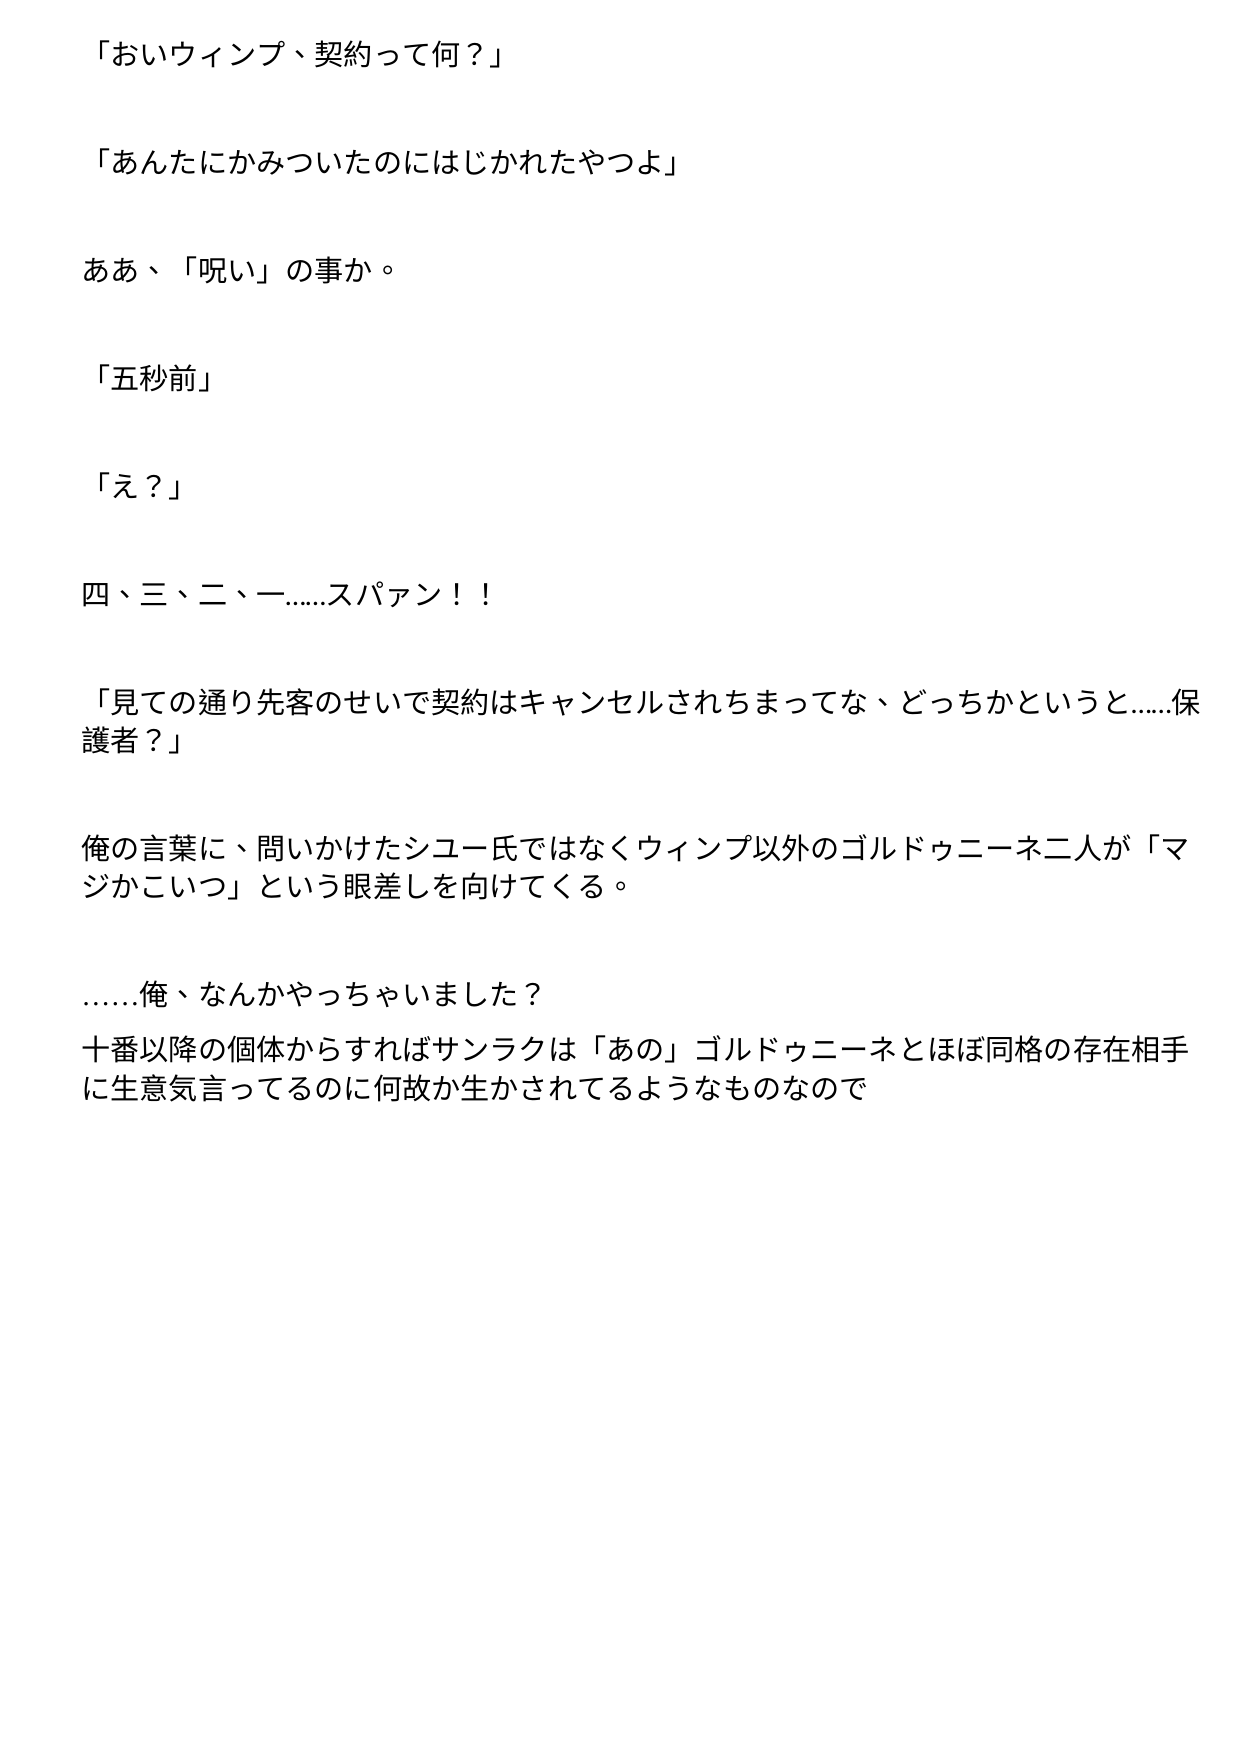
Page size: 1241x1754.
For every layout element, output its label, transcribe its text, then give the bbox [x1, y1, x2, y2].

text 四、三、二、一……スパァン！！ [81, 577, 1215, 612]
text 「あんたにかみついたのにはじかれたやつよ」 [81, 145, 1215, 181]
text 俺の言葉に、問いかけたシユー氏ではなくウィンプ以外のゴルドゥニーネ二人が「マジかこいつ」という眼差しを向けてくる。 [81, 831, 1215, 905]
text ああ、「呪い」の事か。 [81, 253, 1215, 289]
text 「見ての通り先客のせいで契約はキャンセルされちまってな、どっちかというと……保護者？」 [81, 685, 1215, 759]
text 「五秒前」 [81, 361, 1215, 397]
text 「え？」 [81, 469, 1215, 504]
text 十番以降の個体からすればサンラクは「あの」ゴルドゥニーネとほぼ同格の存在相手に生意気言ってるのに何故か生かされてるようなものなので [81, 1032, 1215, 1107]
text ……俺、なんかやっちゃいました？ [81, 977, 1215, 1013]
text 「おいウィンプ、契約って何？」 [81, 37, 1215, 73]
